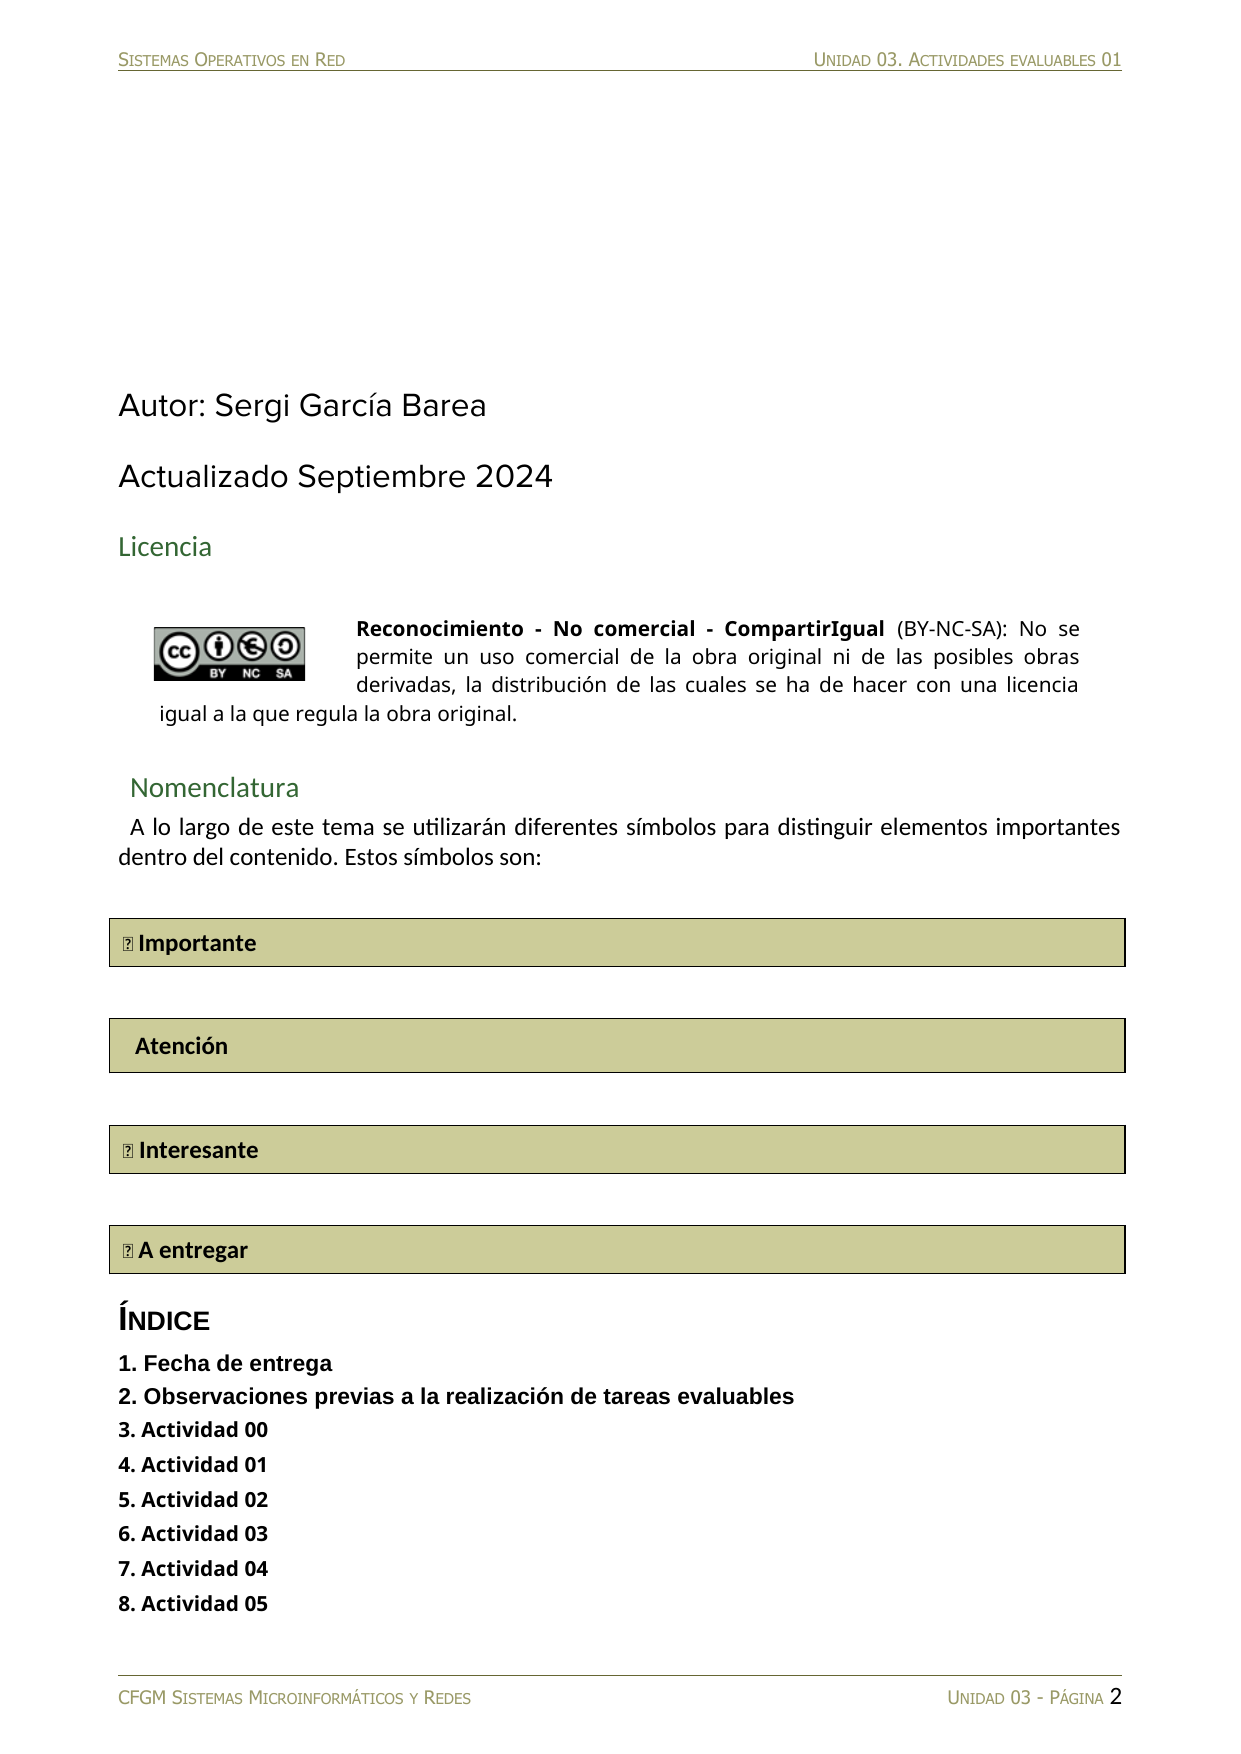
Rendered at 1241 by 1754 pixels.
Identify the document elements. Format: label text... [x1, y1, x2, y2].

text Reconocimiento - No comercial - CompartirIgual (BY-NC-SA): No se permite un uso comercial de la obra original ni de las posibles obras derivadas, la distribución de las cuales se ha de hacer con una licencia igual a la que regula la obra original. [159, 614, 1080, 727]
text 💬 Interesante [110, 1126, 1124, 1173]
text Actualizado Septiembre 2024 [118, 457, 1122, 497]
text Licencia [118, 528, 1122, 564]
text Índice [118, 1299, 1122, 1338]
text Nomenclatura [118, 769, 1122, 804]
text Autor: Sergi García Barea [118, 385, 1122, 426]
text 📕 A entregar [110, 1226, 1124, 1273]
text ❕ Atención [110, 1019, 1124, 1072]
text 📖 Importante [110, 919, 1124, 966]
picture [153, 627, 306, 681]
text A lo largo de este tema se utilizarán diferentes símbolos para distinguir elementos importantes dentro del contenido. Estos símbolos son: [118, 811, 1122, 872]
